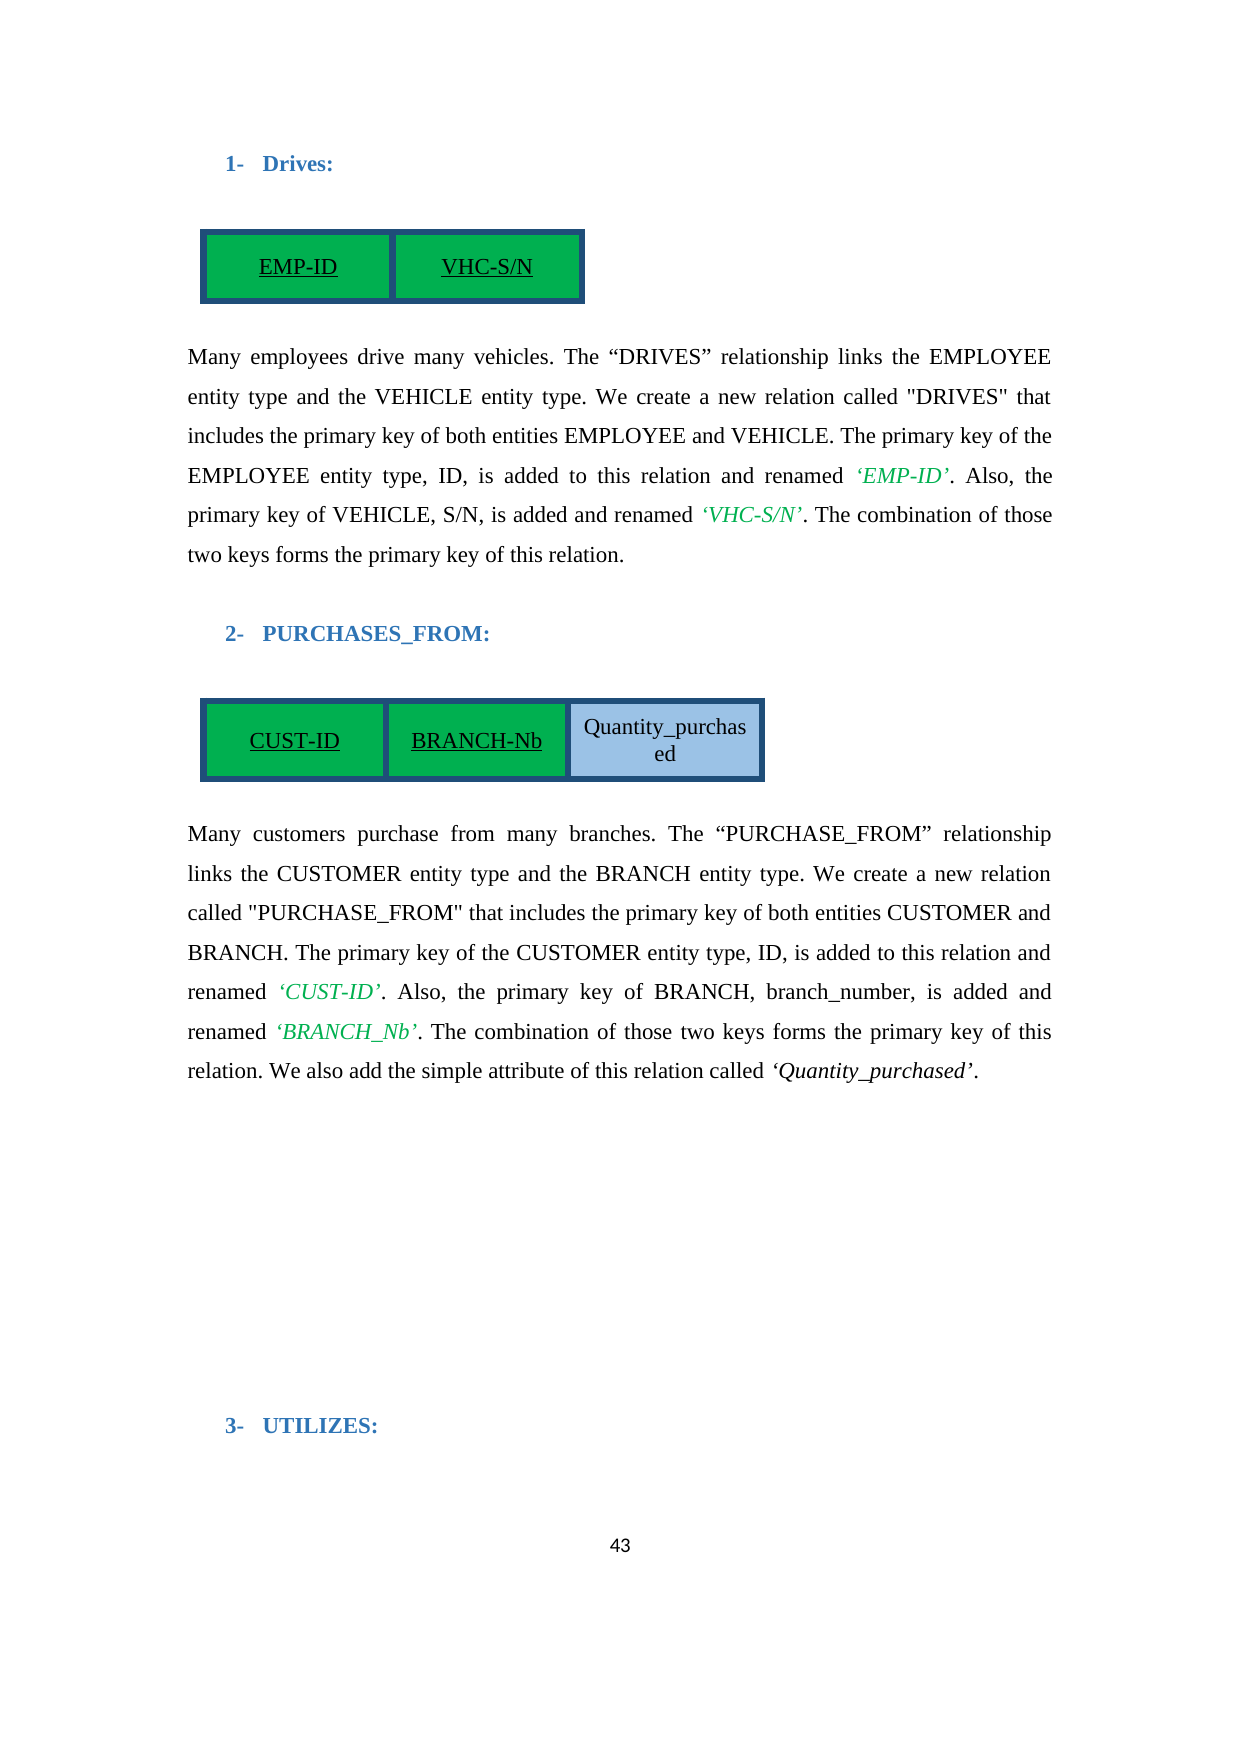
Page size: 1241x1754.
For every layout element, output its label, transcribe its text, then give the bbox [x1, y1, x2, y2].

table_header BRANCH-Nb [389, 704, 565, 776]
text Many customers purchase from many branches. The “PURCHASE_FROM” relationship links the CUSTOMER entity type and the BRANCH entity type. We create a new relation called "PURCHASE_FROM" that includes the primary key of both entities CUSTOMER and BRANCH. The primary key of the CUSTOMER entity type, ID, is added to this relation and renamed ‘CUST-ID’. Also, the primary key of BRANCH, branch_number, is added and renamed ‘BRANCH_Nb’. The combination of those two keys forms the primary key of this relation. We also add the simple attribute of this relation called ‘Quantity_purchased’. [187, 820, 1053, 1084]
text Many employees drive many vehicles. The “DRIVES” relationship links the EMPLOYEE entity type and the VEHICLE entity type. We create a new relation called "DRIVES" that includes the primary key of both entities EMPLOYEE and VEHICLE. The primary key of the EMPLOYEE entity type, ID, is added to this relation and renamed ‘EMP-ID’. Also, the primary key of VEHICLE, S/N, is added and renamed ‘VHC-S/N’. The combination of those two keys forms the primary key of this relation. [187, 343, 1053, 567]
table_header Quantity_purchased [571, 704, 759, 776]
list Drives: [225, 150, 1053, 176]
list PURCHASES_FROM: [225, 620, 1053, 646]
table_header VHC-S/N [396, 235, 579, 298]
table_header EMP-ID [207, 235, 389, 298]
list UTILIZES: [225, 1413, 1053, 1439]
table_header CUST-ID [207, 704, 383, 776]
